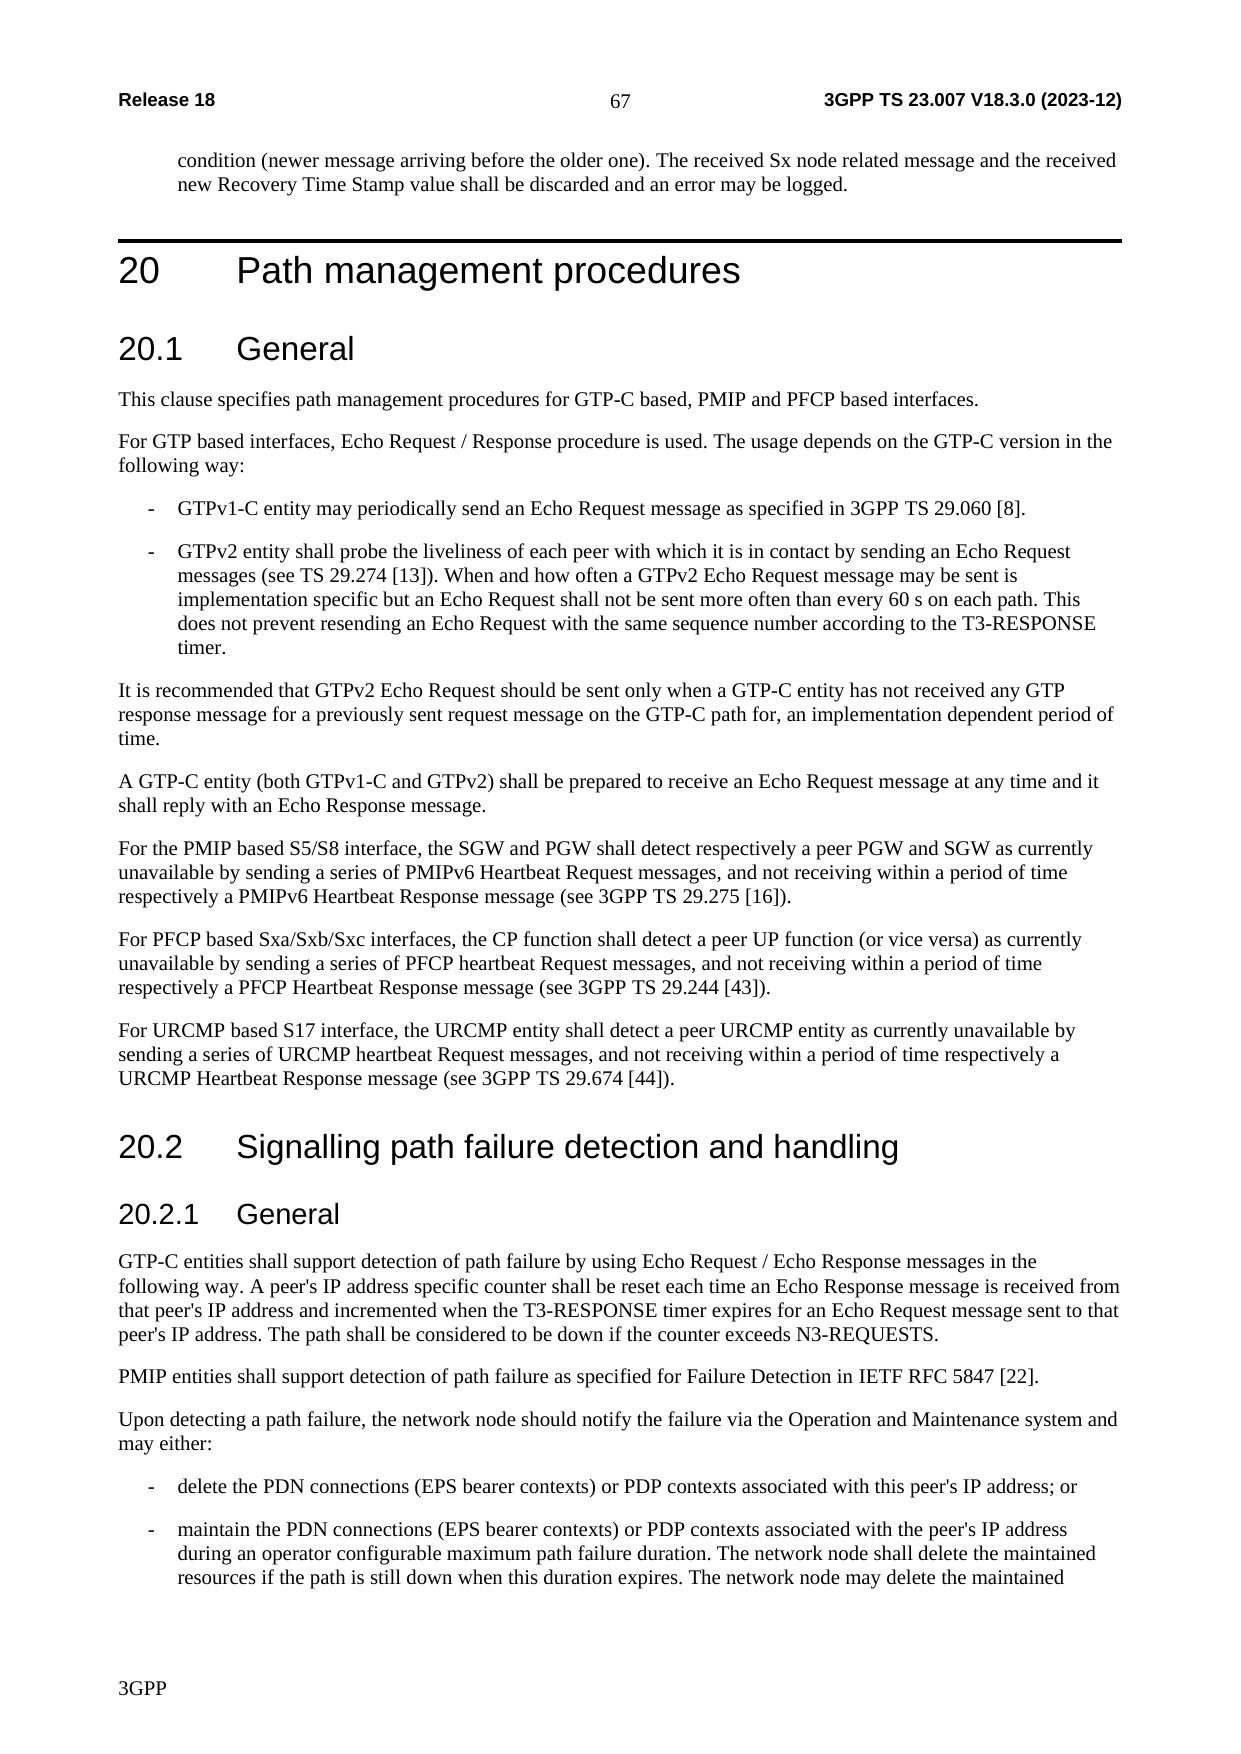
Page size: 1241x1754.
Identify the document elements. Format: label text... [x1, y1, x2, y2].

subtitle 20.2.1 General [118, 1197, 1122, 1231]
subtitle 20.1 General [118, 329, 1122, 368]
text - GTPv1-C entity may periodically send an Echo Request message as specified in 3GPP TS 29.060 [8]. [148, 496, 1122, 520]
text It is recommended that GTPv2 Echo Request should be sent only when a GTP-C entity has not received any GTP response message for a previously sent request message on the GTP-C path for, an implementation dependent period of time. [118, 678, 1122, 750]
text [148, 147, 1122, 196]
text For GTP based interfaces, Echo Request / Response procedure is used. The usage depends on the GTP-C version in the following way: [118, 429, 1122, 477]
text Upon detecting a path failure, the network node should notify the failure via the Operation and Maintenance system and may either: [118, 1407, 1122, 1455]
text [148, 1517, 1122, 1589]
text - GTPv2 entity shall probe the liveliness of each peer with which it is in contact by sending an Echo Request messages (see TS 29.274 [13]). When and how often a GTPv2 Echo Request message may be sent is implementation specific but an Echo Request shall not be sent more often than every 60 s on each path. This does not prevent resending an Echo Request with the same sequence number according to the T3-RESPONSE timer. [148, 539, 1122, 659]
text - delete the PDN connections (EPS bearer contexts) or PDP contexts associated with this peer's IP address; or [148, 1474, 1122, 1498]
text A GTP-C entity (both GTPv1-C and GTPv2) shall be prepared to receive an Echo Request message at any time and it shall reply with an Echo Response message. [118, 769, 1122, 817]
text This clause specifies path management procedures for GTP-C based, PMIP and PFCP based interfaces. [118, 387, 1122, 411]
text For URCMP based S17 interface, the URCMP entity shall detect a peer URCMP entity as currently unavailable by sending a series of URCMP heartbeat Request messages, and not receiving within a period of time respectively a URCMP Heartbeat Response message (see 3GPP TS 29.674 [44]). [118, 1018, 1122, 1090]
text For the PMIP based S5/S8 interface, the SGW and PGW shall detect respectively a peer PGW and SGW as currently unavailable by sending a series of PMIPv6 Heartbeat Request messages, and not receiving within a period of time respectively a PMIPv6 Heartbeat Response message (see 3GPP TS 29.275 [16]). [118, 836, 1122, 908]
text GTP-C entities shall support detection of path failure by using Echo Request / Echo Response messages in the following way. A peer's IP address specific counter shall be reset each time an Echo Response message is received from that peer's IP address and incremented when the T3-RESPONSE timer expires for an Echo Request message sent to that peer's IP address. The path shall be considered to be down if the counter exceeds N3-REQUESTS. [118, 1249, 1122, 1346]
subtitle 20 Path management procedures [118, 243, 1122, 292]
subtitle 20.2 Signalling path failure detection and handling [118, 1127, 1122, 1166]
text For PFCP based Sxa/Sxb/Sxc interfaces, the CP function shall detect a peer UP function (or vice versa) as currently unavailable by sending a series of PFCP heartbeat Request messages, and not receiving within a period of time respectively a PFCP Heartbeat Response message (see 3GPP TS 29.244 [43]). [118, 927, 1122, 999]
text PMIP entities shall support detection of path failure as specified for Failure Detection in IETF RFC 5847 [22]. [118, 1364, 1122, 1388]
